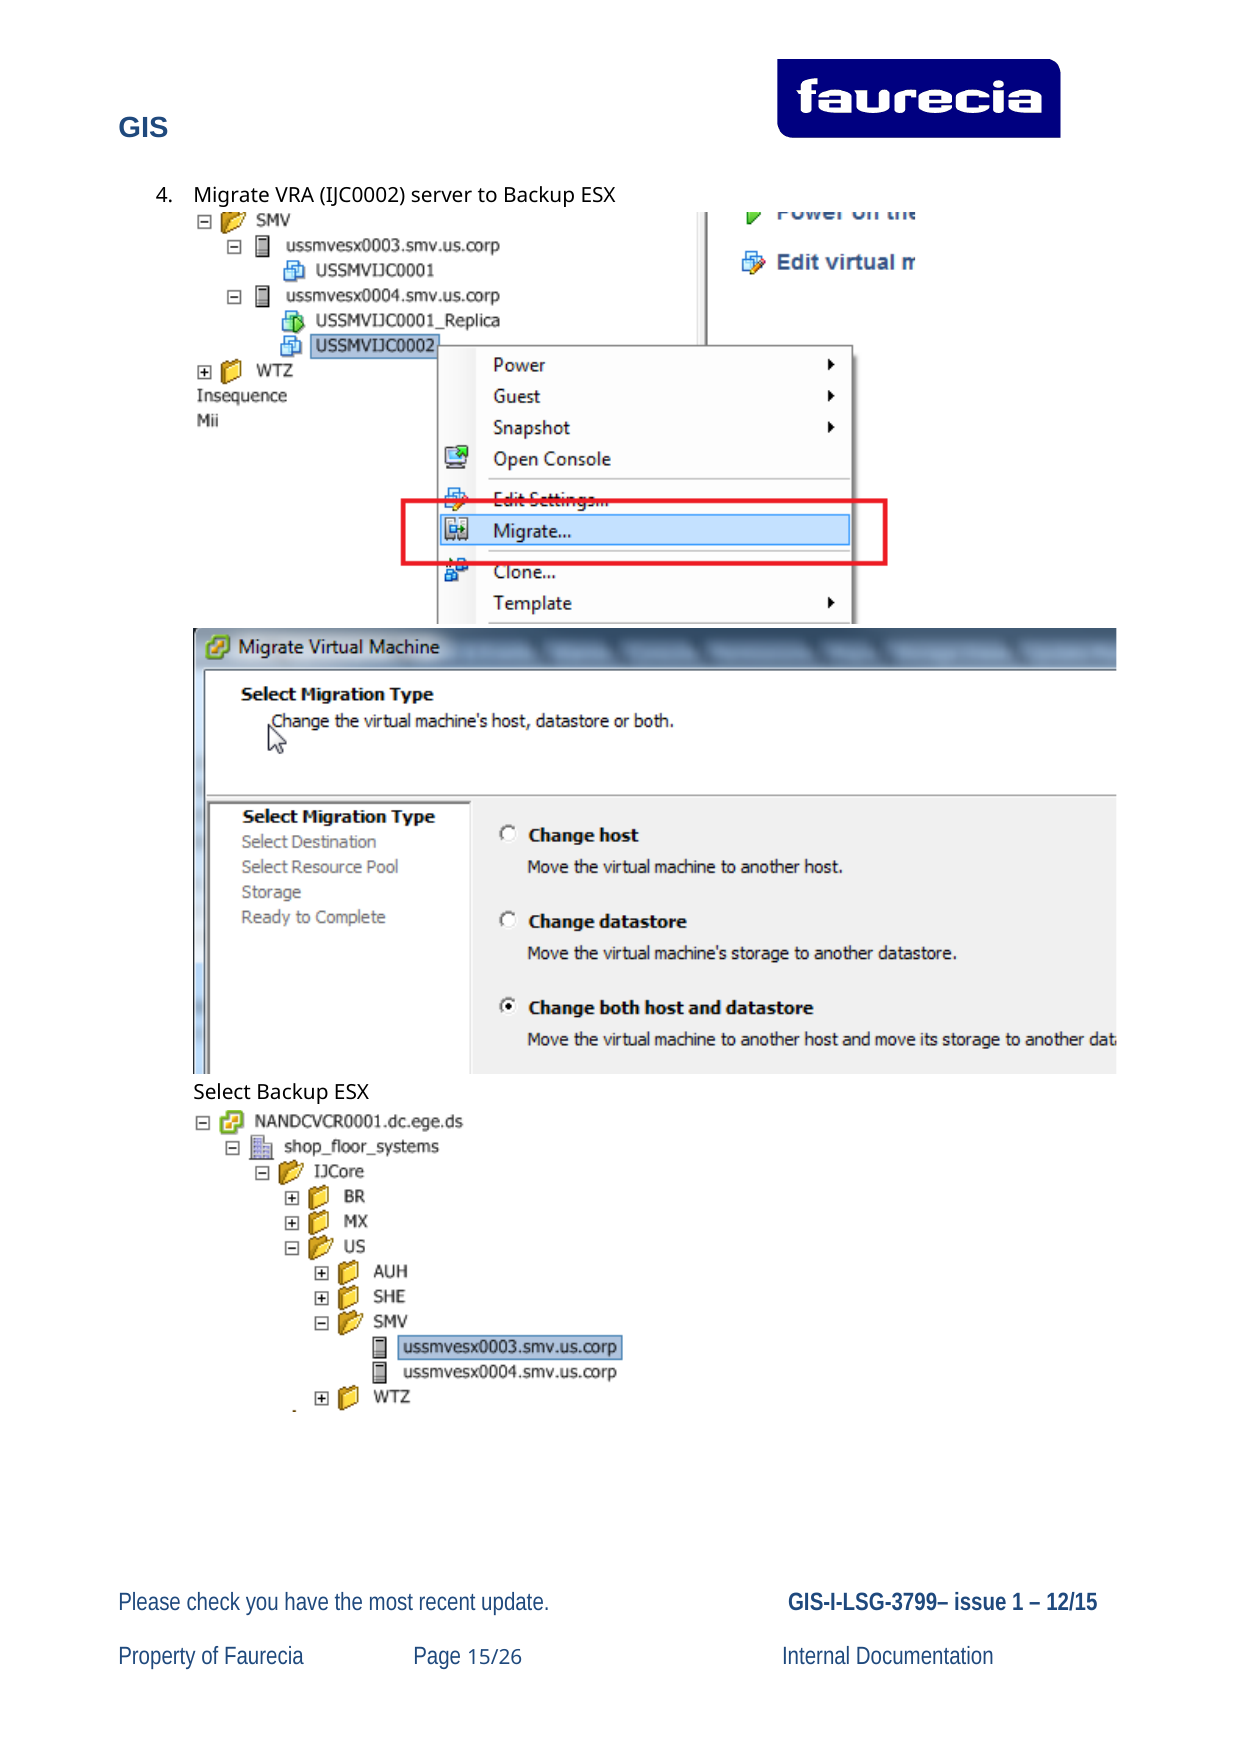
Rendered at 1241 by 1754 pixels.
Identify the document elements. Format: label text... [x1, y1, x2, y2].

text Select Backup ESX [193, 1077, 1181, 1106]
picture [193, 628, 1117, 1074]
picture [777, 59, 1064, 138]
picture [193, 1110, 712, 1412]
picture [193, 212, 915, 624]
list Migrate VRA (IJC0002) server to Backup ESX [156, 180, 1181, 209]
